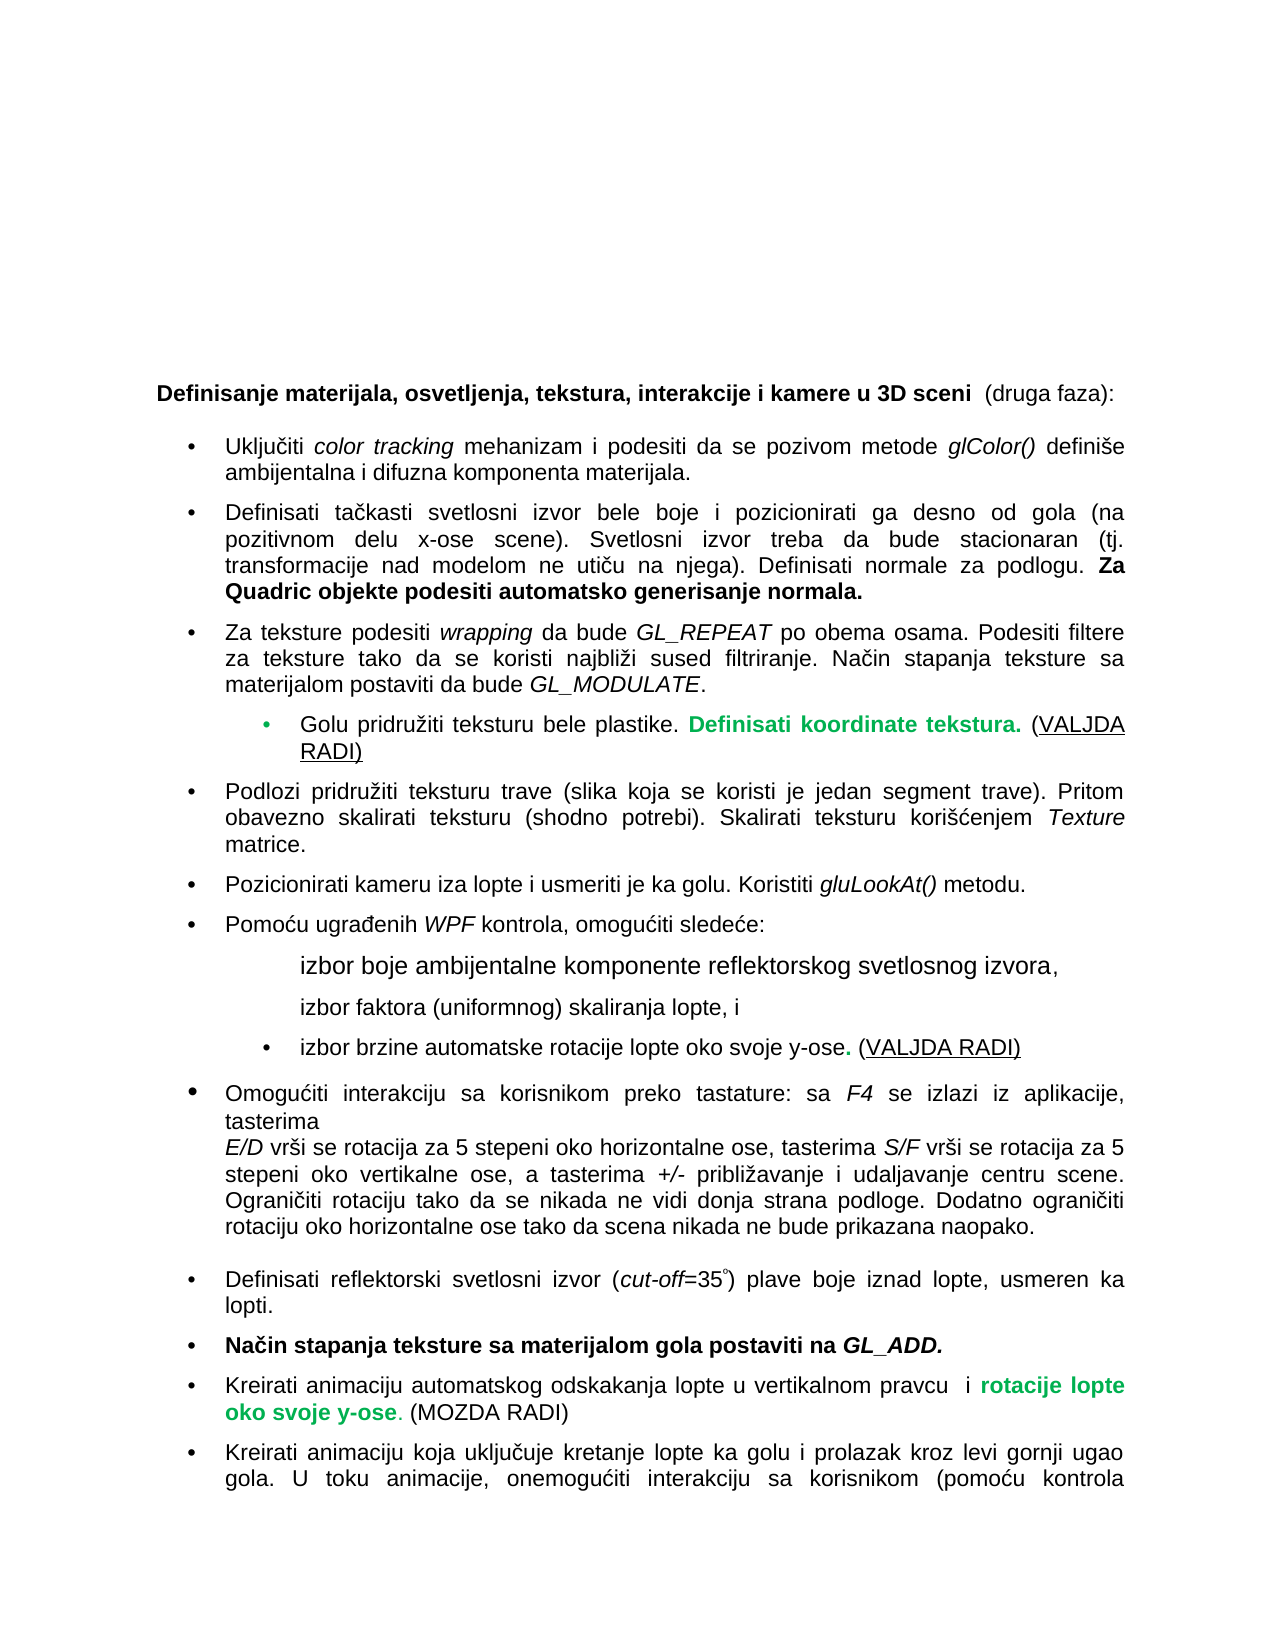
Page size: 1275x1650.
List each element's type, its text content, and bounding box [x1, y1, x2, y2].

list Definisati reflektorski svetlosni izvor (cut-off=35º) plave boje iznad lopte, usmeren ka lopti. [187, 1266, 1125, 1319]
list Podlozi pridružiti teksturu trave (slika koja se koristi je jedan segment trave). Pritom obavezno skalirati teksturu (shodno potrebi). Skalirati teksturu korišćenjem Texture matrice. [187, 778, 1125, 857]
list Definisati tačkasti svetlosni izvor bele boje i pozicionirati ga desno od gola (na pozitivnom delu x-ose scene). Svetlosni izvor treba da bude stacionaran (tj. transformacije nad modelom ne utiču na njega). Definisati normale za podlogu. Za Quadric objekte podesiti automatsko generisanje normala. [187, 499, 1125, 605]
list Za teksture podesiti wrapping da bude GL_REPEAT po obema osama. Podesiti filtere za teksture tako da se koristi najbliži sused filtriranje. Način stapanja teksture sa materijalom postaviti da bude GL_MODULATE. [187, 618, 1125, 698]
list Pomoću ugrađenih WPF kontrola, omogućiti sledeće: [187, 911, 1125, 937]
list Način stapanja teksture sa materijalom gola postaviti na GL_ADD. [187, 1332, 1125, 1359]
list Kreirati animaciju automatskog odskakanja lopte u vertikalnom pravcu i rotacije lopte oko svoje y-ose. (MOZDA RADI) [187, 1372, 1125, 1425]
list Uključiti color tracking mehanizam i podesiti da se pozivom metode glColor() definiše ambijentalna i difuzna komponenta materijala. [187, 433, 1125, 485]
list izbor boje ambijentalne komponente reflektorskog svetlosnog izvora, [262, 951, 1125, 980]
list izbor faktora (uniformnog) skaliranja lopte, i [262, 994, 1125, 1020]
list Pozicionirati kameru iza lopte i usmeriti je ka golu. Koristiti gluLookAt() metodu. [187, 871, 1125, 897]
list Golu pridružiti teksturu bele plastike. Definisati koordinate tekstura. (VALJDA RADI) [262, 711, 1125, 764]
list Omogućiti interakciju sa korisnikom preko tastature: sa F4 se izlazi iz aplikacije, tasterima [187, 1074, 1125, 1134]
text Definisanje materijala, osvetljenja, tekstura, interakcije i kamere u 3D sceni (druga faza): [150, 380, 1125, 406]
list izbor brzine automatske rotacije lopte oko svoje y-ose. (VALJDA RADI) [262, 1034, 1125, 1061]
text E/D vrši se rotacija za 5 stepeni oko horizontalne ose, tasterima S/F vrši se rotacija za 5 stepeni oko vertikalne ose, a tasterima +/- približavanje i udaljavanje centru scene. Ograničiti rotaciju tako da se nikada ne vidi donja strana podloge. Dodatno ograničiti rotaciju oko horizontalne ose tako da scena nikada ne bude prikazana naopako. [225, 1134, 1125, 1240]
